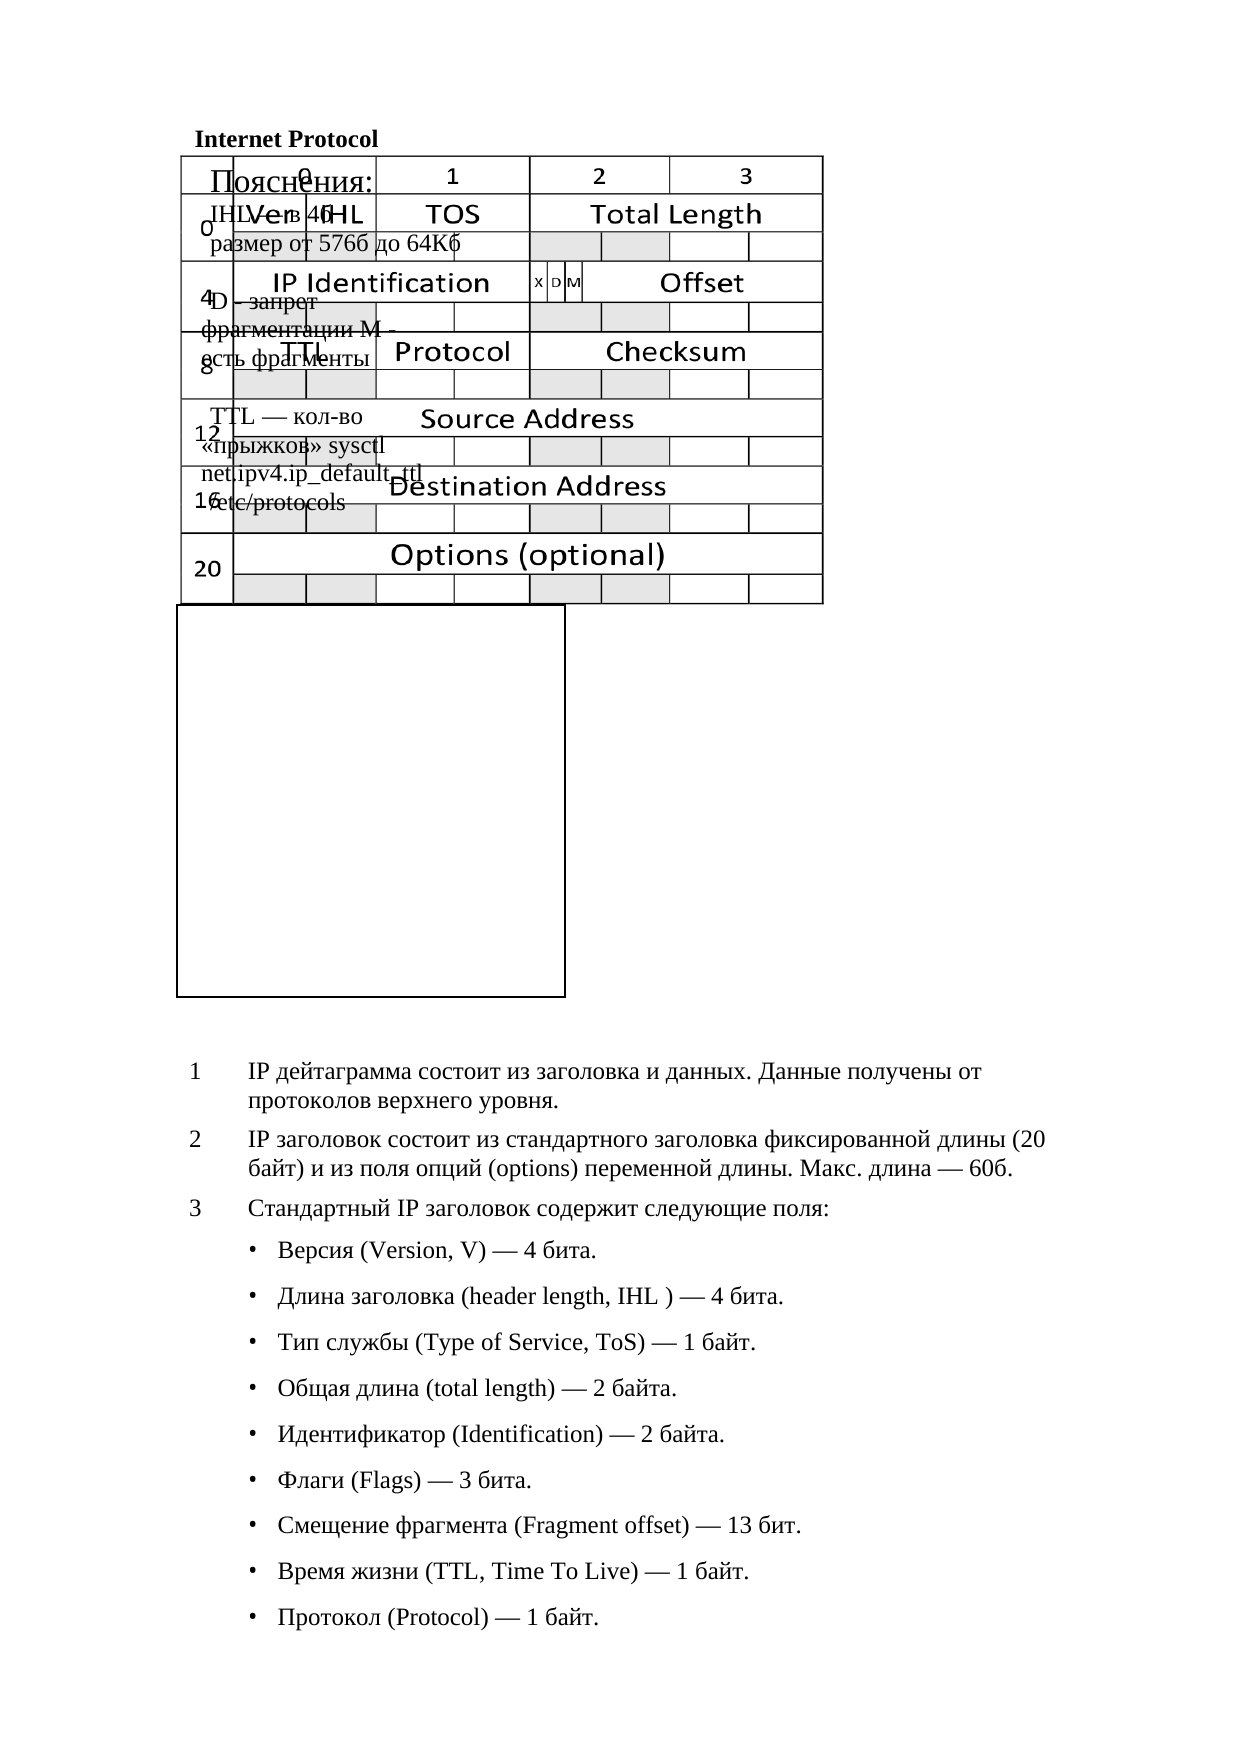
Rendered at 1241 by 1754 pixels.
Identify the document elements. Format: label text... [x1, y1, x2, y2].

list IP заголовок состоит из стандартного заголовка фиксированной длины (20 байт) и из поля опций (options) переменной длины. Макс. длина — 60б. [189, 1124, 1099, 1182]
list Общая длина (total length) — 2 байта. [248, 1369, 1152, 1404]
picture [177, 153, 825, 605]
list Смещение фрагмента (Fragment offset) — 13 бит. [248, 1507, 1152, 1541]
list Флаги (Flags) — 3 бита. [248, 1461, 1152, 1495]
list IP дейтаграмма состоит из заголовка и данных. Данные получены от протоколов верхнего уровня. [189, 1056, 985, 1114]
list Версия (Version, V) — 4 бита. [248, 1232, 1152, 1266]
list Тип службы (Type of Service, ToS) — 1 байт. [248, 1324, 1152, 1358]
text Internet Protocol [194, 124, 1152, 153]
list Идентификатор (Identification) — 2 байта. [248, 1415, 1152, 1449]
list Стандартный IP заголовок содержит следующие поля: [189, 1193, 1152, 1222]
list Время жизни (TTL, Time To Live) — 1 байт. [248, 1553, 1152, 1587]
list Протокол (Protocol) — 1 байт. [248, 1599, 1152, 1633]
list Длина заголовка (header length, IHL ) — 4 бита. [248, 1278, 1152, 1312]
